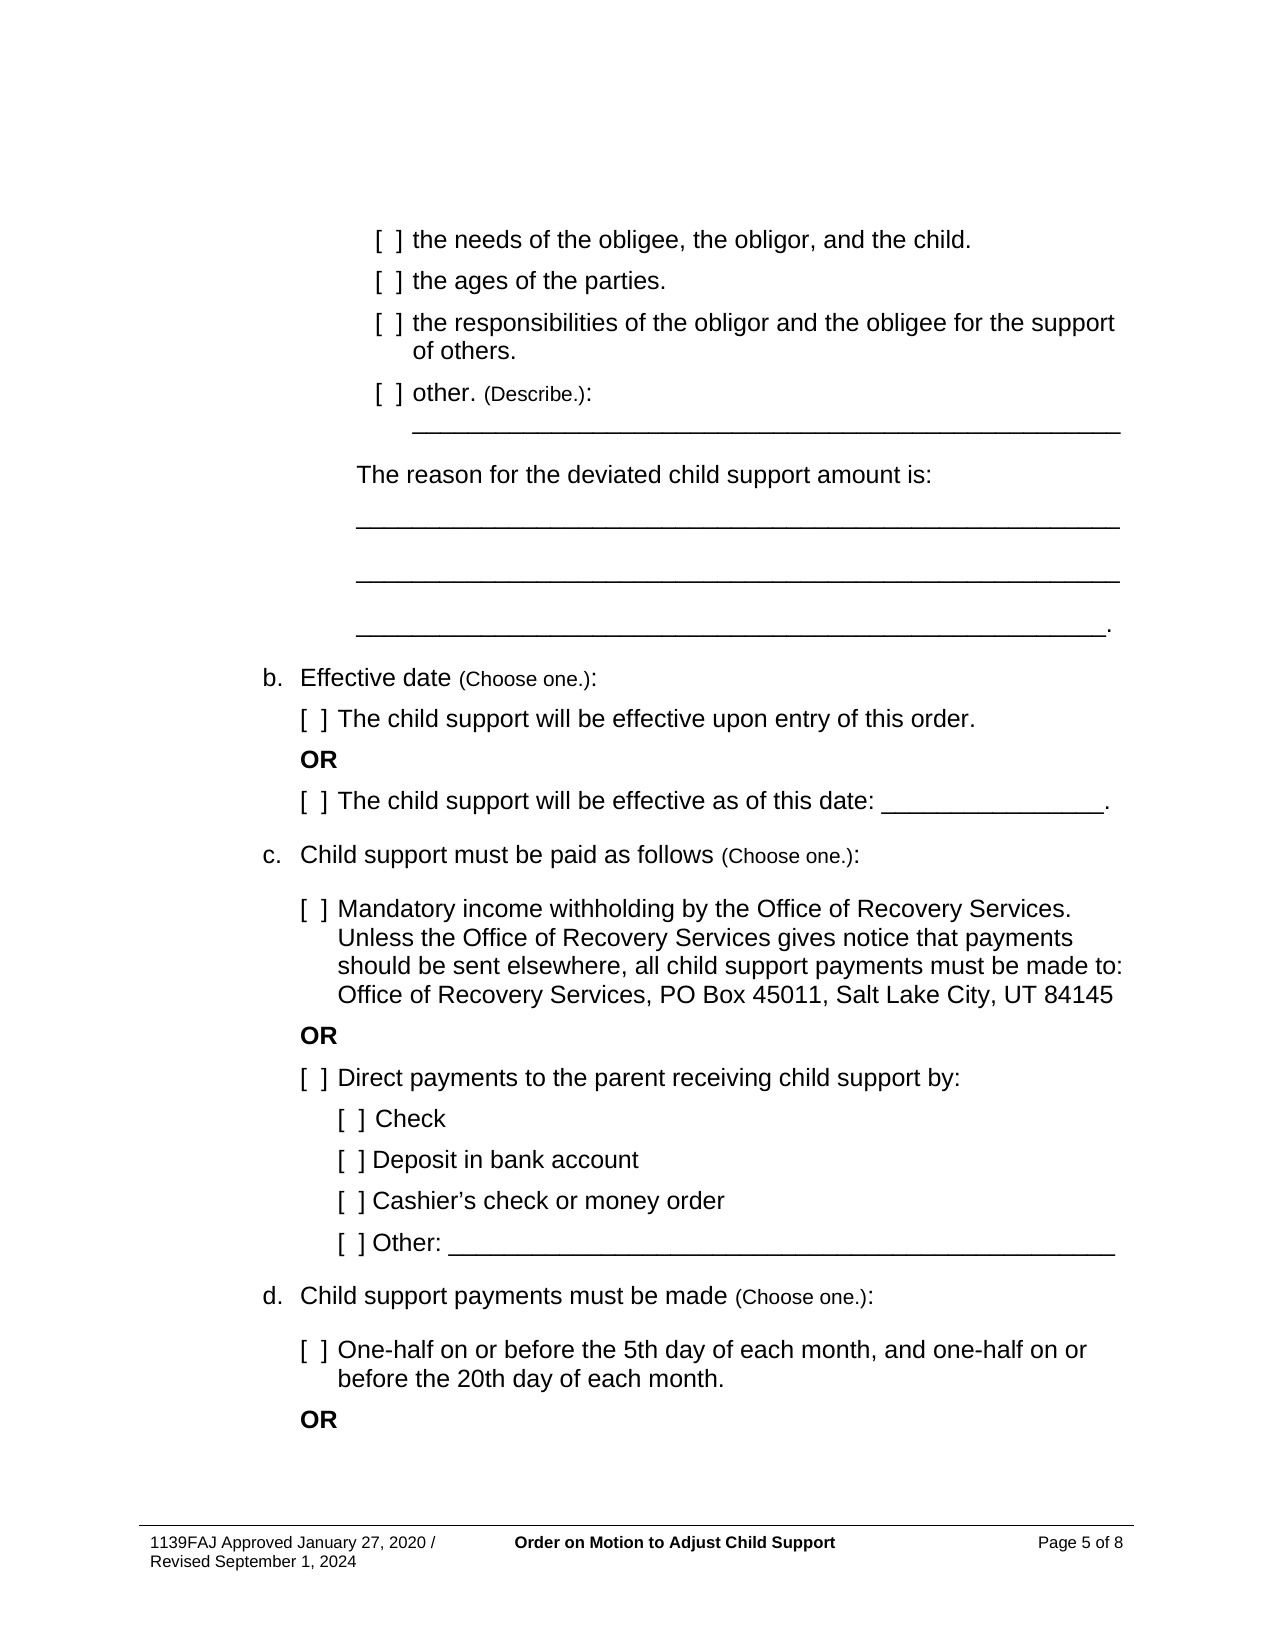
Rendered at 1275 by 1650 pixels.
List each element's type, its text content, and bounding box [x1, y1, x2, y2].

text [ ] Cashier’s check or money order [337, 1186, 1125, 1215]
text [ ] the responsibilities of the obligor and the obligee for the support of others. [375, 307, 1125, 365]
text [ ] other. (Describe.): ___________________________________________________ [375, 377, 1125, 435]
text [ ] The child support will be effective upon entry of this order. [300, 704, 1125, 732]
text [ ] One-half on or before the 5th day of each month, and one-half on or before the 20th day of each month. [300, 1335, 1125, 1392]
text ______________________________________________________. [356, 609, 1125, 637]
text The reason for the deviated child support amount is: [356, 460, 1125, 489]
text [ ] Other: ________________________________________________ [337, 1227, 1125, 1256]
text _______________________________________________________ [356, 501, 1125, 530]
text [ ] the needs of the obligee, the obligor, and the child. [375, 225, 1125, 254]
text b. Effective date (Choose one.): [262, 662, 1125, 691]
text [ ] Check [337, 1104, 1125, 1132]
text OR [300, 745, 1125, 774]
text [ ] the ages of the parties. [375, 266, 1125, 295]
text c. Child support must be paid as follows (Choose one.): [262, 840, 1125, 869]
text OR [300, 1021, 1125, 1050]
text [ ] Direct payments to the parent receiving child support by: [300, 1062, 1125, 1091]
text [ ] Deposit in bank account [337, 1145, 1125, 1174]
text [ ] Mandatory income withholding by the Office of Recovery Services. Unless the Office of Recovery Services gives notice that payments should be sent elsewhere, all child support payments must be made to: Office of Recovery Services, PO Box 45011, Salt Lake City, UT 84145 [300, 894, 1125, 1009]
text _______________________________________________________ [356, 555, 1125, 584]
text d. Child support payments must be made (Choose one.): [262, 1281, 1125, 1310]
text [ ] The child support will be effective as of this date: ________________. [300, 786, 1125, 815]
text OR [300, 1405, 1125, 1434]
